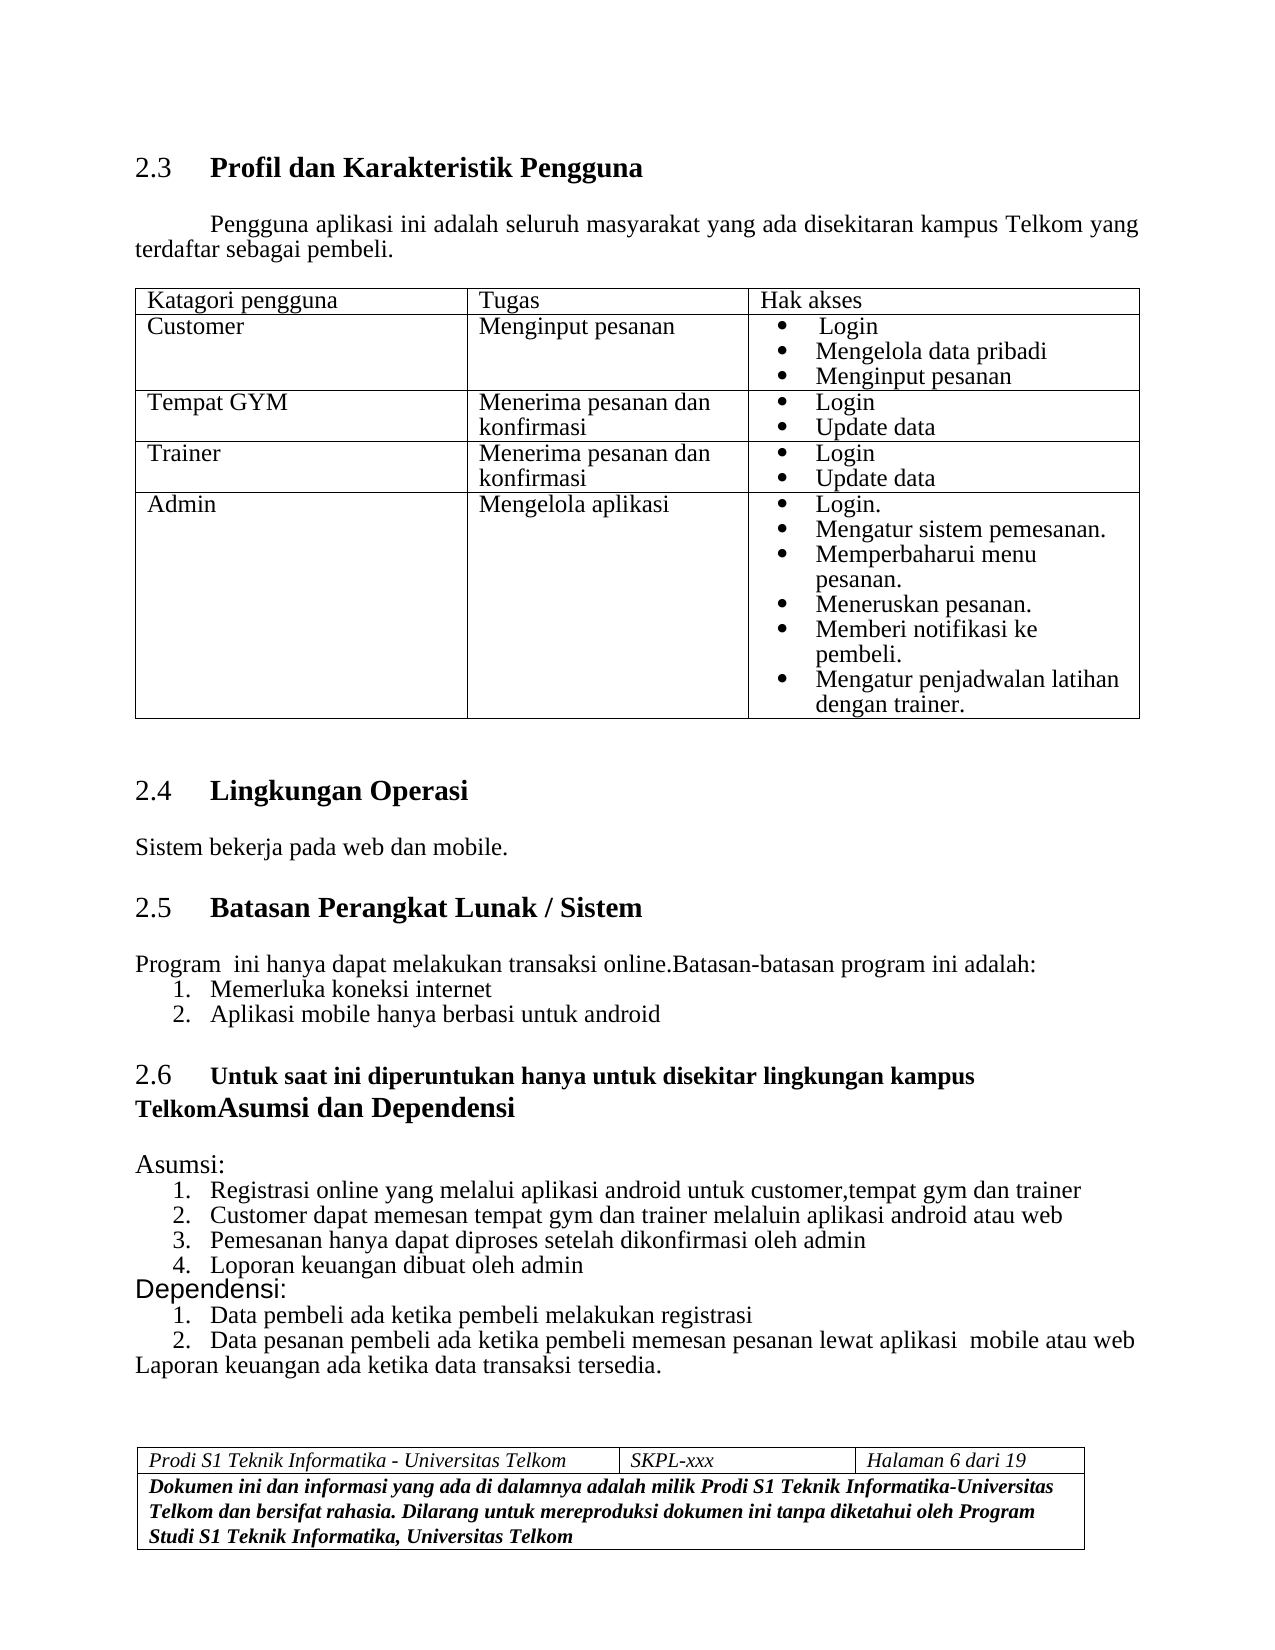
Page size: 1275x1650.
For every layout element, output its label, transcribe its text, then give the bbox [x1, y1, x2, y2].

list Customer dapat memesan tempat gym dan trainer melaluin aplikasi android atau web [172, 1203, 1140, 1228]
list Pemesanan hanya dapat diproses setelah dikonfirmasi oleh admin [172, 1228, 1140, 1253]
text Sistem bekerja pada web dan mobile. [135, 836, 1140, 861]
table_cell Menerima pesanan dan konfirmasi [468, 442, 748, 492]
list Data pesanan pembeli ada ketika pembeli memesan pesanan lewat aplikasi mobile atau web [172, 1328, 1140, 1353]
table_cell Tempat GYM [136, 391, 467, 441]
subtitle Lingkungan Operasi [135, 773, 1140, 807]
list Aplikasi mobile hanya berbasi untuk android [172, 1003, 1140, 1028]
text Program ini hanya dapat melakukan transaksi online.Batasan-batasan program ini adalah: [135, 953, 1140, 978]
table_cell Login. Mengatur sistem pemesanan. Memperbaharui menu pesanan. Meneruskan pesanan. Memberi notifikasi ke pembeli. Mengatur penjadwalan latihan dengan trainer. [749, 493, 1139, 718]
table_header Tugas [468, 289, 748, 314]
table_cell Customer [136, 315, 467, 390]
table_cell Login Update data [749, 442, 1139, 492]
table_cell Login Update data [749, 391, 1139, 441]
table_header Hak akses [749, 289, 1139, 314]
list Memerluka koneksi internet [172, 978, 1140, 1003]
table_header Katagori pengguna [136, 289, 467, 314]
table_cell Admin [136, 493, 467, 718]
subtitle Profil dan Karakteristik Pengguna [135, 150, 1140, 183]
text Laporan keuangan ada ketika data transaksi tersedia. [135, 1353, 1140, 1378]
table_cell Menginput pesanan [468, 315, 748, 390]
list Registrasi online yang melalui aplikasi android untuk customer,tempat gym dan trainer [172, 1178, 1140, 1203]
text Dependensi: [135, 1278, 1140, 1303]
text Asumsi: [135, 1153, 1140, 1178]
list Loporan keuangan dibuat oleh admin [172, 1253, 1140, 1278]
subtitle Batasan Perangkat Lunak / Sistem [135, 890, 1140, 923]
list Data pembeli ada ketika pembeli melakukan registrasi [172, 1303, 1140, 1328]
table_cell Menerima pesanan dan konfirmasi [468, 391, 748, 441]
table_cell Login Mengelola data pribadi Menginput pesanan [749, 315, 1139, 390]
text Pengguna aplikasi ini adalah seluruh masyarakat yang ada disekitaran kampus Telkom yang terdaftar sebagai pembeli. [135, 213, 1140, 263]
table_cell Mengelola aplikasi [468, 493, 748, 718]
subtitle Untuk saat ini diperuntukan hanya untuk disekitar lingkungan kampus TelkomAsumsi dan Dependensi [135, 1057, 1140, 1124]
table_cell Trainer [136, 442, 467, 492]
